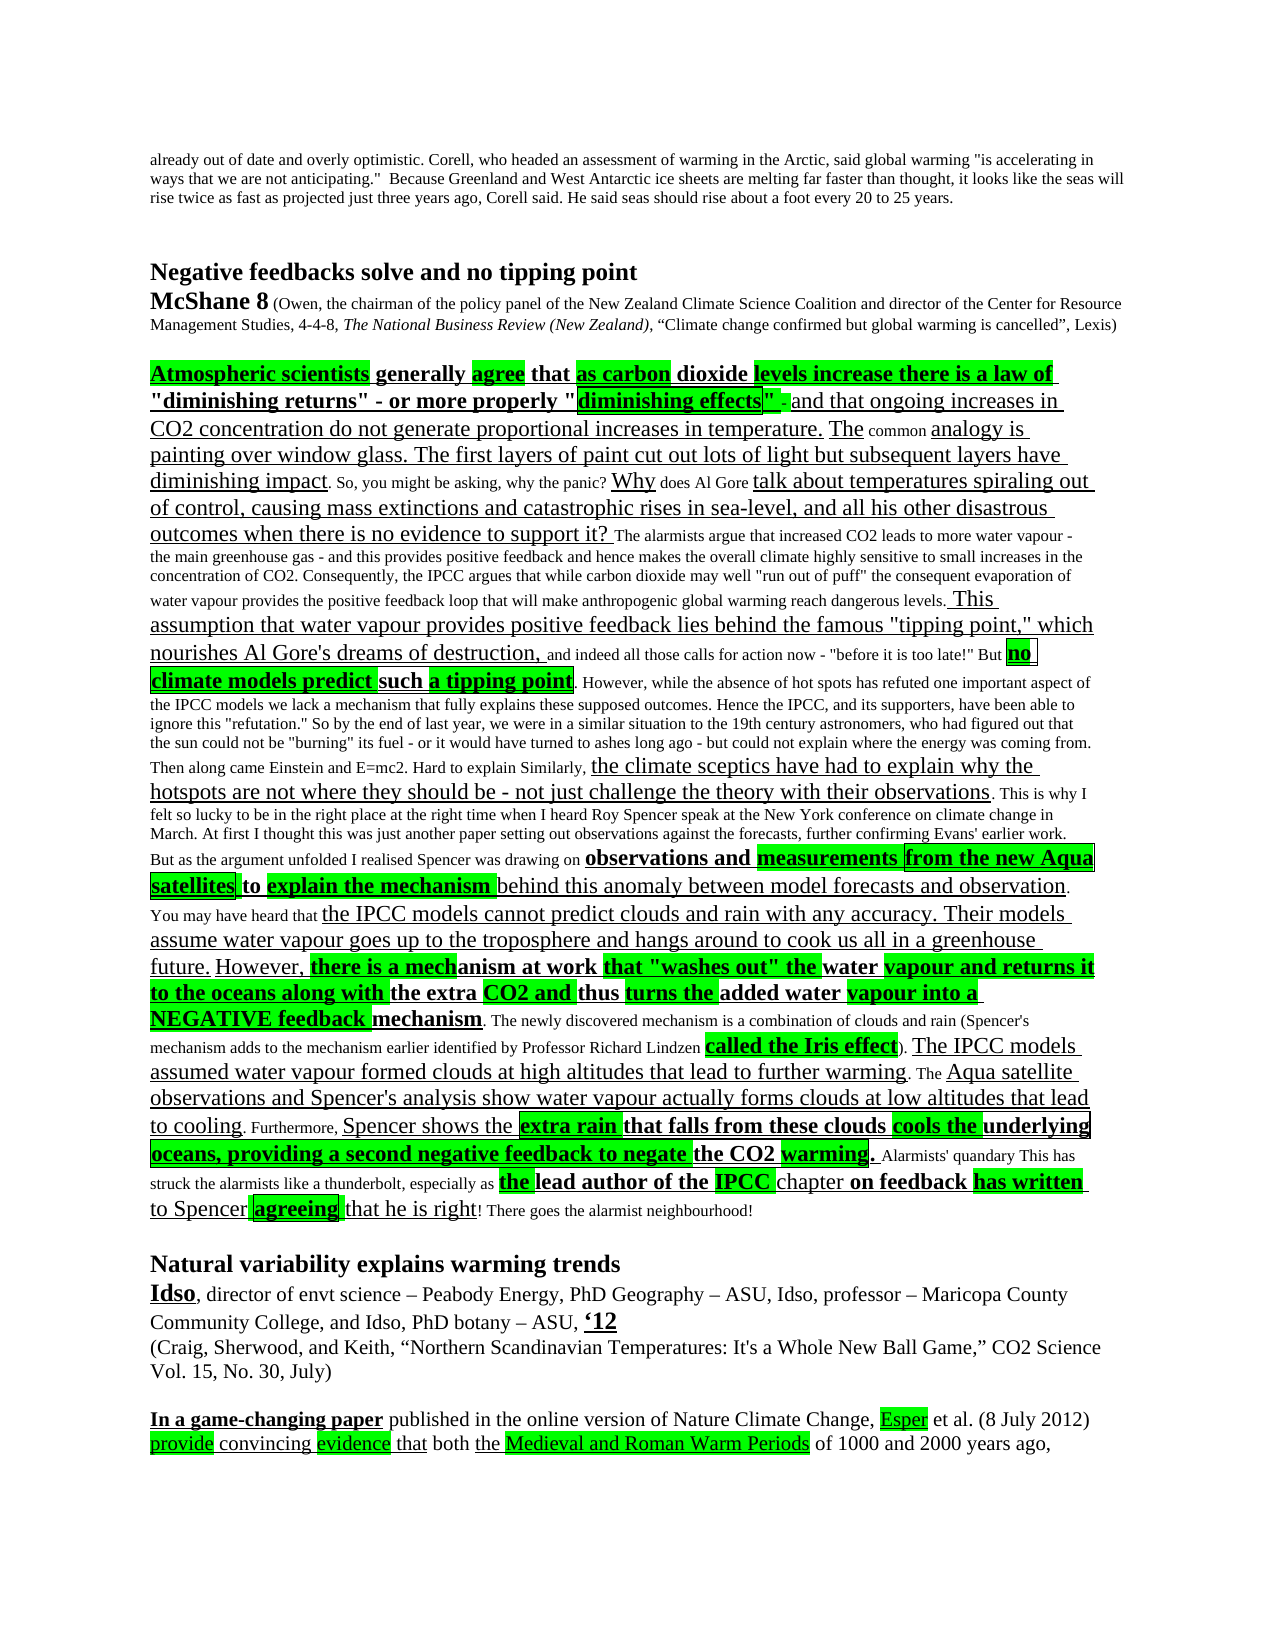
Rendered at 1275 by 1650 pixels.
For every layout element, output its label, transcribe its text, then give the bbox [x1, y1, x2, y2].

text Atmospheric scientists generally agree that as carbon dioxide levels increase there is a law of "diminishing returns" - or more properly "diminishing effects" - and that ongoing increases in CO2 concentration do not generate proportional increases in temperature. The common analogy is painting over window glass. The first layers of paint cut out lots of light but subsequent layers have diminishing impact. So, you might be asking, why the panic? Why does Al Gore talk about temperatures spiraling out of control, causing mass extinctions and catastrophic rises in sea-level, and all his other disastrous outcomes when there is no evidence to support it? The alarmists argue that increased CO2 leads to more water vapour - the main greenhouse gas - and this provides positive feedback and hence makes the overall climate highly sensitive to small increases in the concentration of CO2. Consequently, the IPCC argues that while carbon dioxide may well "run out of puff" the consequent evaporation of water vapour provides the positive feedback loop that will make anthropogenic global warming reach dangerous levels. This assumption that water vapour provides positive feedback lies behind the famous "tipping point," which nourishes Al Gore's dreams of destruction, and indeed all those calls for action now - "before it is too late!" But no climate models predict such a tipping point. However, while the absence of hot spots has refuted one important aspect of the IPCC models we lack a mechanism that fully explains these supposed outcomes. Hence the IPCC, and its supporters, have been able to ignore this "refutation." So by the end of last year, we were in a similar situation to the 19th century astronomers, who had figured out that the sun could not be "burning" its fuel - or it would have turned to ashes long ago - but could not explain where the energy was coming from. Then along came Einstein and E=mc2. Hard to explain Similarly, the climate sceptics have had to explain why the hotspots are not where they should be - not just challenge the theory with their observations. This is why I felt so lucky to be in the right place at the right time when I heard Roy Spencer speak at the New York conference on climate change in March. At first I thought this was just another paper setting out observations against the forecasts, further confirming Evans' earlier work. But as the argument unfolded I realised Spencer was drawing on observations and measurements from the new Aqua satellites to explain the mechanism behind this anomaly between model forecasts and observation. You may have heard that the IPCC models cannot predict clouds and rain with any accuracy. Their models assume water vapour goes up to the troposphere and hangs around to cook us all in a greenhouse future. However, there is a mechanism at work that "washes out" the water vapour and returns it to the oceans along with the extra CO2 and thus turns the added water vapour into a NEGATIVE feedback mechanism. The newly discovered mechanism is a combination of clouds and rain (Spencer's mechanism adds to the mechanism earlier identified by Professor Richard Lindzen called the Iris effect). The IPCC models assumed water vapour formed clouds at high altitudes that lead to further warming. The Aqua satellite observations and Spencer's analysis show water vapour actually forms clouds at low altitudes that lead to cooling. Furthermore, Spencer shows the extra rain that falls from these clouds cools the underlying oceans, providing a second negative feedback to negate the CO2 warming. Alarmists' quandary This has struck the alarmists like a thunderbolt, especially as the lead author of the IPCC chapter on feedback has written to Spencer agreeing that he is right! There goes the alarmist neighbourhood! [150, 360, 1095, 979]
text Natural variability explains warming trends [150, 1249, 1125, 1278]
subtitle Negative feedbacks solve and no tipping point [150, 257, 1125, 286]
text Atmospheric scientists generally agree that as carbon dioxide levels increase there is a law of "diminishing returns" - or more properly "diminishing effects" - and that ongoing increases in CO2 concentration do not generate proportional increases in temperature. The common analogy is painting over window glass. The first layers of paint cut out lots of light but subsequent layers have diminishing impact. So, you might be asking, why the panic? Why does Al Gore talk about temperatures spiraling out of control, causing mass extinctions and catastrophic rises in sea-level, and all his other disastrous outcomes when there is no evidence to support it? The alarmists argue that increased CO2 leads to more water vapour - the main greenhouse gas - and this provides positive feedback and hence makes the overall climate highly sensitive to small increases in the concentration of CO2. Consequently, the IPCC argues that while carbon dioxide may well "run out of puff" the consequent evaporation of water vapour provides the positive feedback loop that will make anthropogenic global warming reach dangerous levels. This assumption that water vapour provides positive feedback lies behind the famous "tipping point," which nourishes Al Gore's dreams of destruction, and indeed all those calls for action now - "before it is too late!" But no climate models predict such a tipping point. However, while the absence of hot spots has refuted one important aspect of the IPCC models we lack a mechanism that fully explains these supposed outcomes. Hence the IPCC, and its supporters, have been able to ignore this "refutation." So by the end of last year, we were in a similar situation to the 19th century astronomers, who had figured out that the sun could not be "burning" its fuel - or it would have turned to ashes long ago - but could not explain where the energy was coming from. Then along came Einstein and E=mc2. Hard to explain Similarly, the climate sceptics have had to explain why the hotspots are not where they should be - not just challenge the theory with their observations. This is why I felt so lucky to be in the right place at the right time when I heard Roy Spencer speak at the New York conference on climate change in March. At first I thought this was just another paper setting out observations against the forecasts, further confirming Evans' earlier work. But as the argument unfolded I realised Spencer was drawing on observations and measurements from the new Aqua satellites to explain the mechanism behind this anomaly between model forecasts and observation. You may have heard that the IPCC models cannot predict clouds and rain with any accuracy. Their models assume water vapour goes up to the troposphere and hangs around to cook us all in a greenhouse future. However, there is a mechanism at work that "washes out" the water vapour and returns it to the oceans along with the extra CO2 and thus turns the added water vapour into a NEGATIVE feedback mechanism. The newly discovered mechanism is a combination of clouds and rain (Spencer's mechanism adds to the mechanism earlier identified by Professor Richard Lindzen called the Iris effect). The IPCC models assumed water vapour formed clouds at high altitudes that lead to further warming. The Aqua satellite observations and Spencer's analysis show water vapour actually forms clouds at low altitudes that lead to cooling. Furthermore, Spencer shows the extra rain that falls from these clouds cools the underlying oceans, providing a second negative feedback to negate the CO2 warming. Alarmists' quandary This has struck the alarmists like a thunderbolt, especially as the lead author of the IPCC chapter on feedback has written to Spencer agreeing that he is right! There goes the alarmist neighbourhood! [150, 977, 1095, 1222]
text McShane 8 (Owen, the chairman of the policy panel of the New Zealand Climate Science Coalition and director of the Center for Resource Management Studies, 4-4-8, The National Business Review (New Zealand), “Climate change confirmed but global warming is cancelled”, Lexis) [150, 286, 1125, 334]
text Idso, director of envt science – Peabody Energy, PhD Geography – ASU, Idso, professor – Maricopa County Community College, and Idso, PhD botany – ASU, ‘12 [150, 1278, 1125, 1335]
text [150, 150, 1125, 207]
text (Craig, Sherwood, and Keith, “Northern Scandinavian Temperatures: It's a Whole New Ball Game,” CO2 Science Vol. 15, No. 30, July) [150, 1335, 1125, 1383]
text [150, 1407, 1125, 1455]
